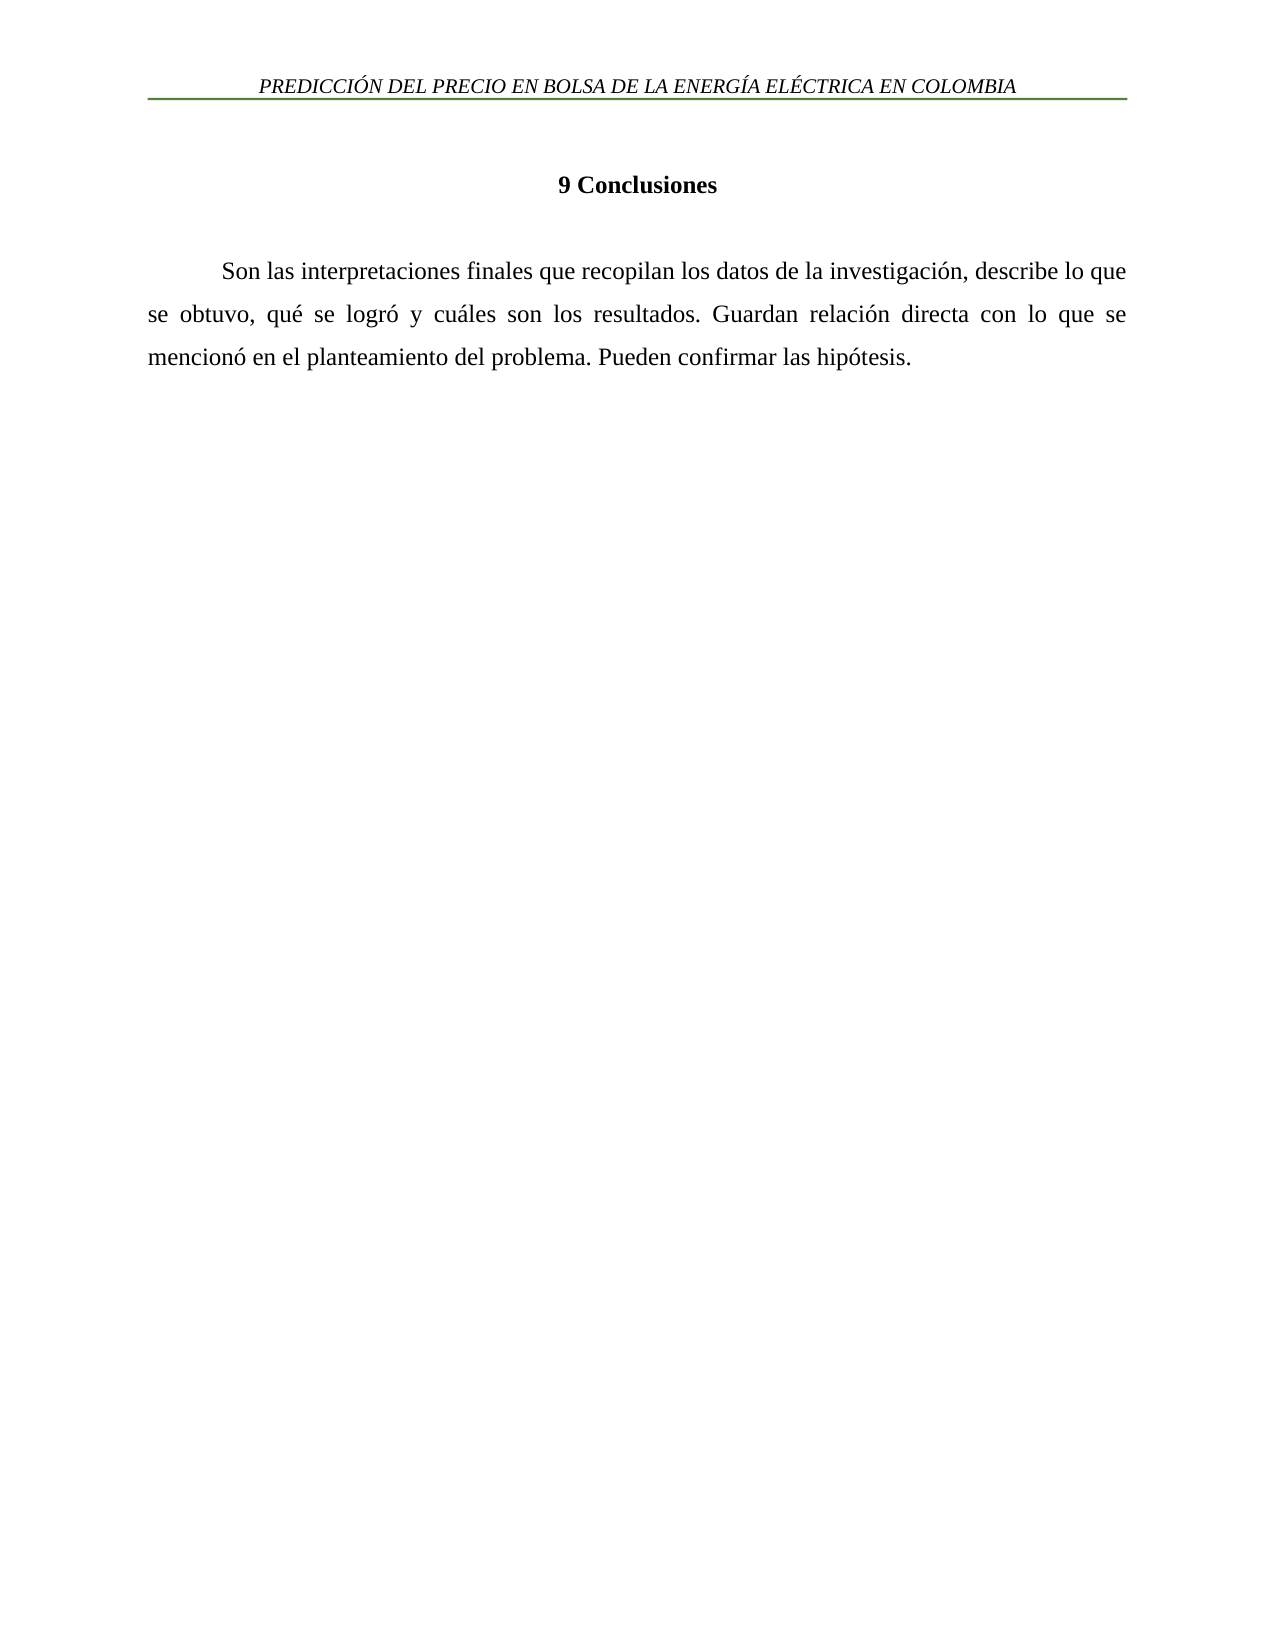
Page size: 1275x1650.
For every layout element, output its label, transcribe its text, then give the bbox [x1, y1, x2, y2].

text 9 Conclusiones [148, 170, 1127, 198]
text Son las interpretaciones finales que recopilan los datos de la investigación, describe lo que se obtuvo, qué se logró y cuáles son los resultados. Guardan relación directa con lo que se mencionó en el planteamiento del problema. Pueden confirmar las hipótesis. [148, 256, 1127, 371]
